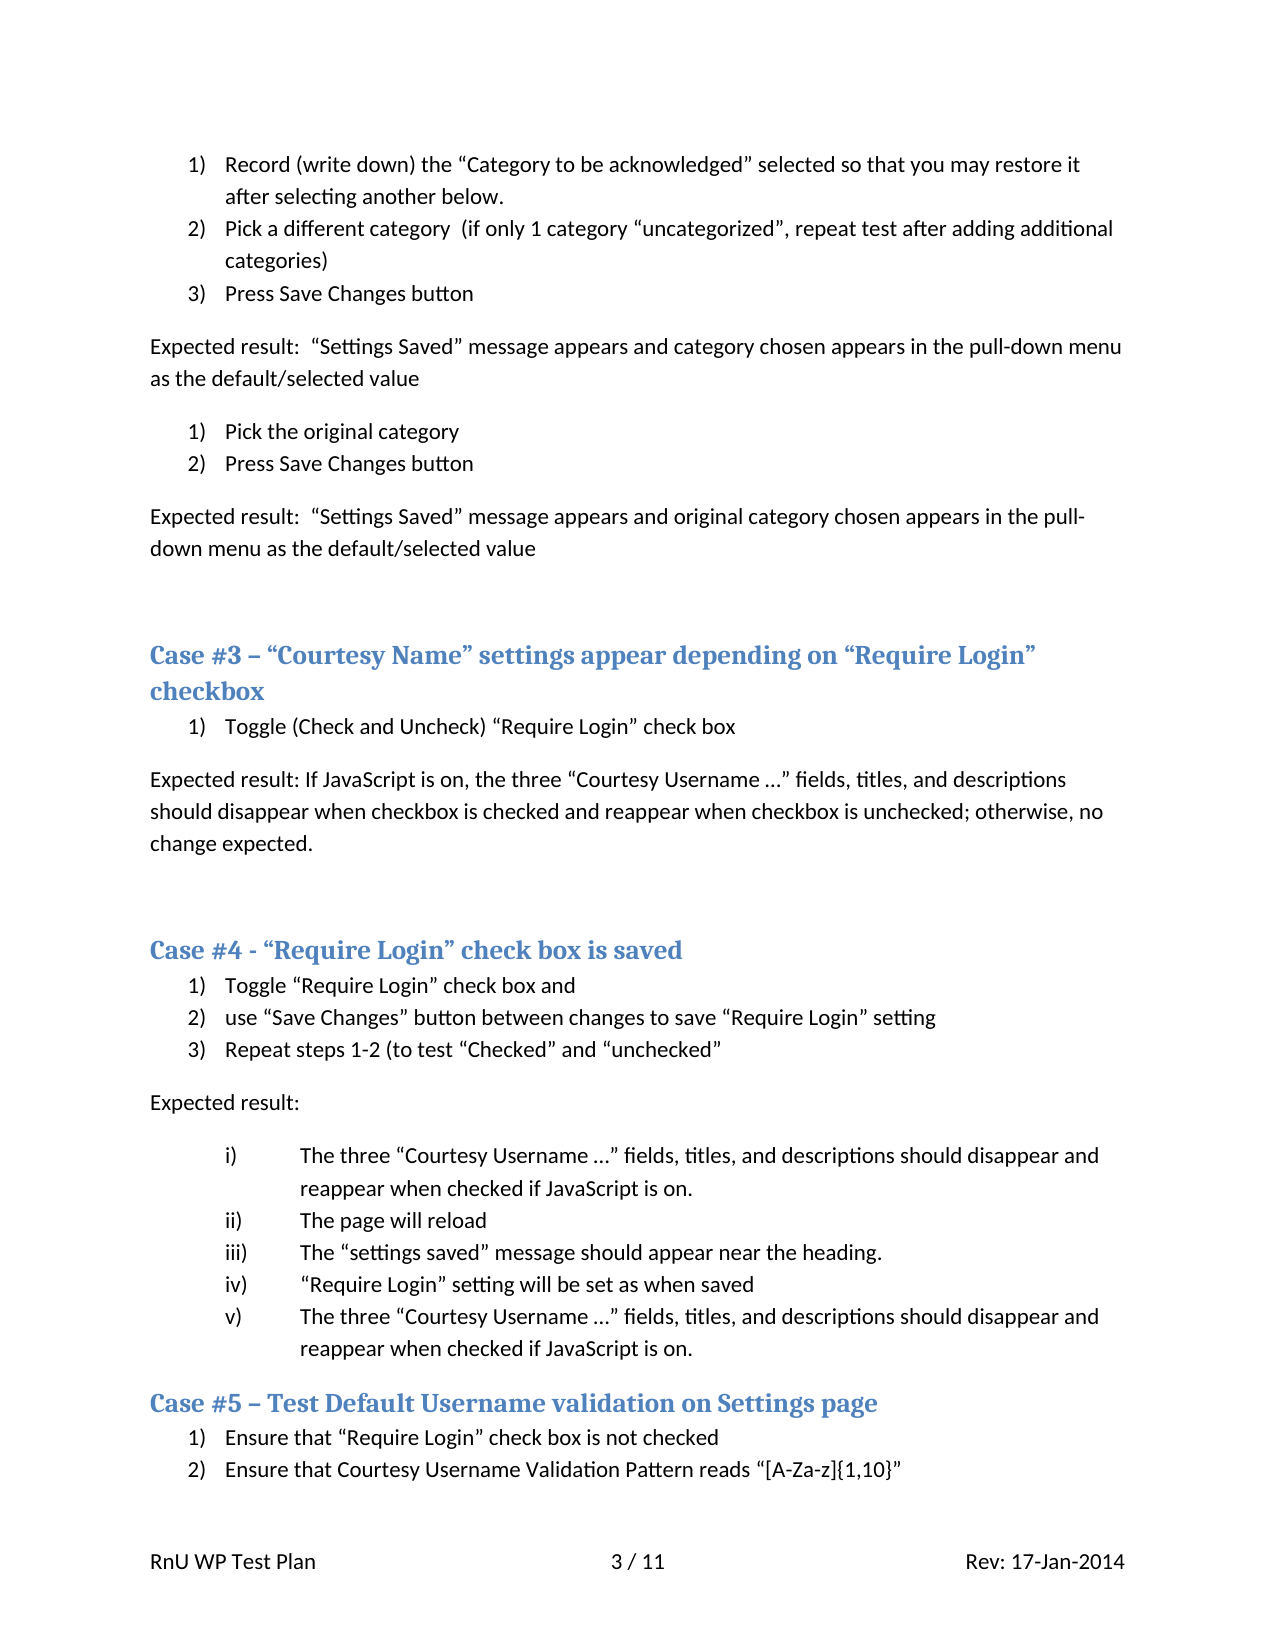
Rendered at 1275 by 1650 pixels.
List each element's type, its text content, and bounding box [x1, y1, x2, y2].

list The “settings saved” message should appear near the heading. [225, 1238, 1125, 1266]
list The three “Courtesy Username …” fields, titles, and descriptions should disappear and reappear when checked if JavaScript is on. [225, 1141, 1125, 1202]
subtitle Case #3 – “Courtesy Name” settings appear depending on “Require Login” checkbox [150, 640, 1125, 707]
text Expected result: If JavaScript is on, the three “Courtesy Username …” fields, titles, and descriptions should disappear when checkbox is checked and reappear when checkbox is unchecked; otherwise, no change expected. [150, 765, 1125, 857]
list Record (write down) the “Category to be acknowledged” selected so that you may restore it after selecting another below. [187, 150, 1125, 210]
list Press Save Changes button [187, 449, 1125, 477]
list Toggle (Check and Uncheck) “Require Login” check box [187, 712, 1125, 740]
text Expected result: “Settings Saved” message appears and category chosen appears in the pull-down menu as the default/selected value [150, 332, 1125, 392]
subtitle Case #5 – Test Default Username validation on Settings page [150, 1388, 1125, 1419]
text Expected result: [150, 1088, 1125, 1116]
list Pick a different category (if only 1 category “uncategorized”, repeat test after adding additional categories) [187, 214, 1125, 274]
text Expected result: “Settings Saved” message appears and original category chosen appears in the pull-down menu as the default/selected value [150, 502, 1125, 562]
list The three “Courtesy Username …” fields, titles, and descriptions should disappear and reappear when checked if JavaScript is on. [225, 1302, 1125, 1363]
list “Require Login” setting will be set as when saved [225, 1270, 1125, 1298]
list Ensure that Courtesy Username Validation Pattern reads “[A-Za-z]{1,10}” [187, 1456, 1125, 1483]
list Press Save Changes button [187, 279, 1125, 307]
list Toggle “Require Login” check box and [187, 971, 1125, 999]
subtitle Case #4 - “Require Login” check box is saved [150, 935, 1125, 966]
list Pick the original category [187, 417, 1125, 445]
list use “Save Changes” button between changes to save “Require Login” setting [187, 1003, 1125, 1031]
list Ensure that “Require Login” check box is not checked [187, 1423, 1125, 1451]
list Repeat steps 1-2 (to test “Checked” and “unchecked” [187, 1035, 1125, 1063]
list The page will reload [225, 1206, 1125, 1234]
